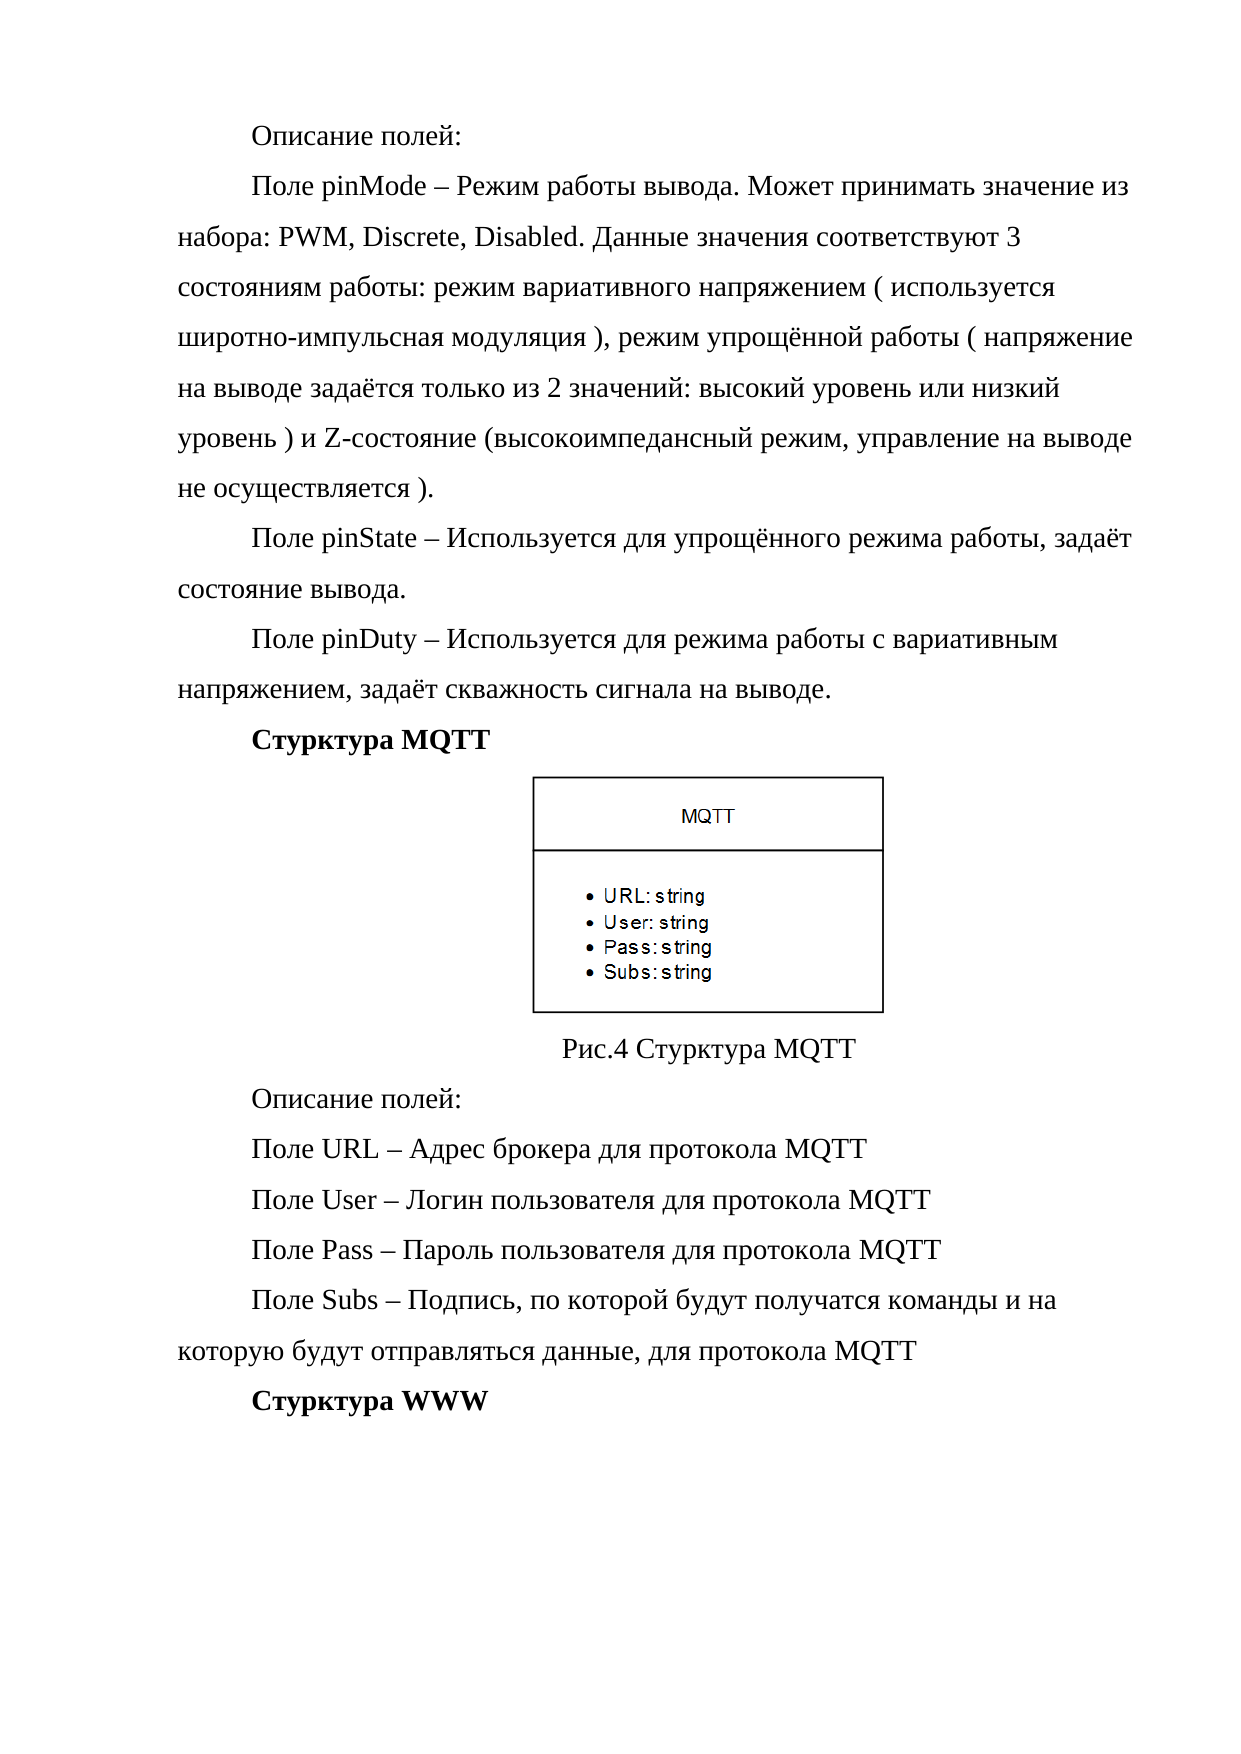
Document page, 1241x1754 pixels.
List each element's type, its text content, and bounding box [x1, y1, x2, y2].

text Рис.4 Стурктура MQTT [177, 1031, 1167, 1064]
text Поле pinMode – Режим работы вывода. Может принимать значение из набора: PWM, Discrete, Disabled. Данные значения соответствуют 3 состояниям работы: режим вариативного напряжением ( используется широтно-импульсная модуляция ), режим упрощённой работы ( напряжение на выводе задаётся только из 2 значений: высокий уровень или низкий уровень ) и Z-состояние (высокоимпедансный режим, управление на выводе не осуществляется ). [177, 168, 1167, 504]
text Поле URL – Адрес брокера для протокола MQTT [177, 1131, 1167, 1165]
text Стурктура WWW [177, 1383, 1167, 1417]
picture [530, 772, 888, 1017]
text Поле Pass – Пароль пользователя для протокола MQTT [177, 1232, 1167, 1266]
text Описание полей: [177, 1081, 1167, 1115]
text Поле pinState – Используется для упрощённого режима работы, задаёт состояние вывода. [177, 521, 1167, 604]
text Поле Subs – Подпись, по которой будут получатся команды и на которую будут отправляться данные, для протокола MQTT [177, 1282, 1167, 1366]
text Поле User – Логин пользователя для протокола MQTT [177, 1182, 1167, 1215]
text Описание полей: [177, 118, 1167, 152]
text Стурктура MQTT [177, 722, 1167, 755]
text Поле pinDuty – Используется для режима работы с вариативным напряжением, задаёт скважность сигнала на выводе. [177, 621, 1167, 705]
